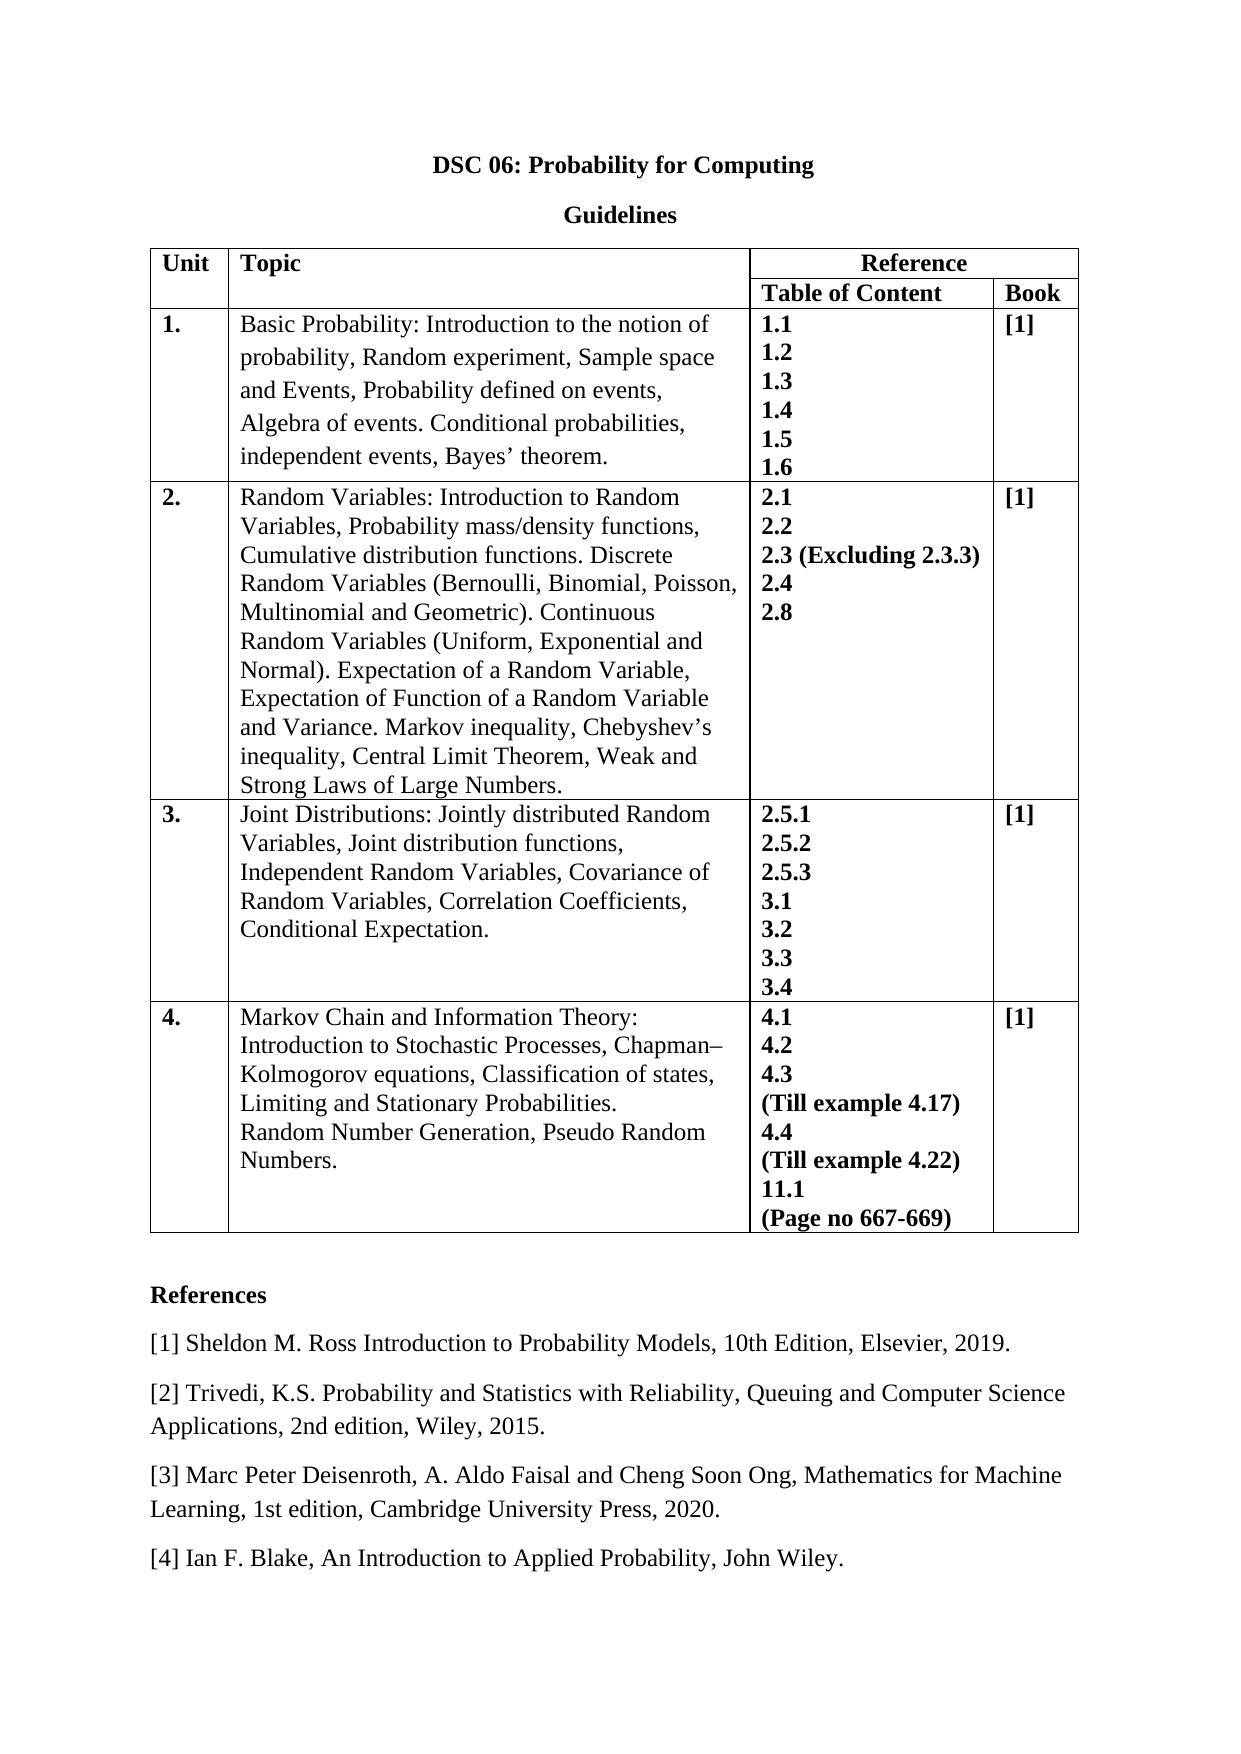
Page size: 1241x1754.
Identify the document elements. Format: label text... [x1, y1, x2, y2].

text DSC 06: Probability for Computing [150, 150, 1090, 179]
table_cell 2.1 2.2 2.3 (Excluding 2.3.3) 2.4 2.8 [751, 482, 993, 798]
table_cell Markov Chain and Information Theory: Introduction to Stochastic Processes, Chapman–Kolmogorov equations, Classification of states, Limiting and Stationary Probabilities. Random Number Generation, Pseudo Random Numbers. [229, 1002, 749, 1232]
table_cell Basic Probability: Introduction to the notion of probability, Random experiment, Sample space and Events, Probability defined on events, Algebra of events. Conditional probabilities, independent events, Bayes’ theorem. [229, 309, 749, 481]
table_cell 4.1 4.2 4.3 (Till example 4.17) 4.4 (Till example 4.22) 11.1 (Page no 667-669) [751, 1002, 993, 1232]
table_cell [1] [994, 800, 1078, 1001]
text [4] Ian F. Blake, An Introduction to Applied Probability, John Wiley. [150, 1543, 1090, 1572]
text [2] Trivedi, K.S. Probability and Statistics with Reliability, Queuing and Computer Science Applications, 2nd edition, Wiley, 2015. [150, 1378, 1090, 1440]
table_cell [1] [994, 482, 1078, 798]
table_header Unit [151, 249, 228, 308]
table_cell [1] [994, 309, 1078, 481]
text Guidelines [150, 200, 1090, 228]
table_cell Table of Content [751, 279, 993, 308]
text [1] Sheldon M. Ross Introduction to Probability Models, 10th Edition, Elsevier, 2019. [150, 1328, 1090, 1357]
table_header Topic [229, 249, 749, 308]
table_cell 1. [151, 309, 228, 481]
table_cell 2. [151, 482, 228, 798]
table_cell Book [994, 279, 1078, 308]
table_cell 3. [151, 800, 228, 1001]
table_header Reference [751, 249, 1078, 277]
text [3] Marc Peter Deisenroth, A. Aldo Faisal and Cheng Soon Ong, Mathematics for Machine Learning, 1st edition, Cambridge University Press, 2020. [150, 1461, 1090, 1522]
table_cell 1.1 1.2 1.3 1.4 1.5 1.6 [751, 309, 993, 481]
table_cell Joint Distributions: Jointly distributed Random Variables, Joint distribution functions, Independent Random Variables, Covariance of Random Variables, Correlation Coefficients, Conditional Expectation. [229, 800, 749, 1001]
table_cell Random Variables: Introduction to Random Variables, Probability mass/density functions, Cumulative distribution functions. Discrete Random Variables (Bernoulli, Binomial, Poisson, Multinomial and Geometric). Continuous Random Variables (Uniform, Exponential and Normal). Expectation of a Random Variable, Expectation of Function of a Random Variable and Variance. Markov inequality, Chebyshev’s inequality, Central Limit Theorem, Weak and Strong Laws of Large Numbers. [229, 482, 749, 798]
table_cell 2.5.1 2.5.2 2.5.3 3.1 3.2 3.3 3.4 [751, 800, 993, 1001]
table_cell 4. [151, 1002, 228, 1232]
table_cell [1] [994, 1002, 1078, 1232]
text References [150, 1281, 1090, 1309]
